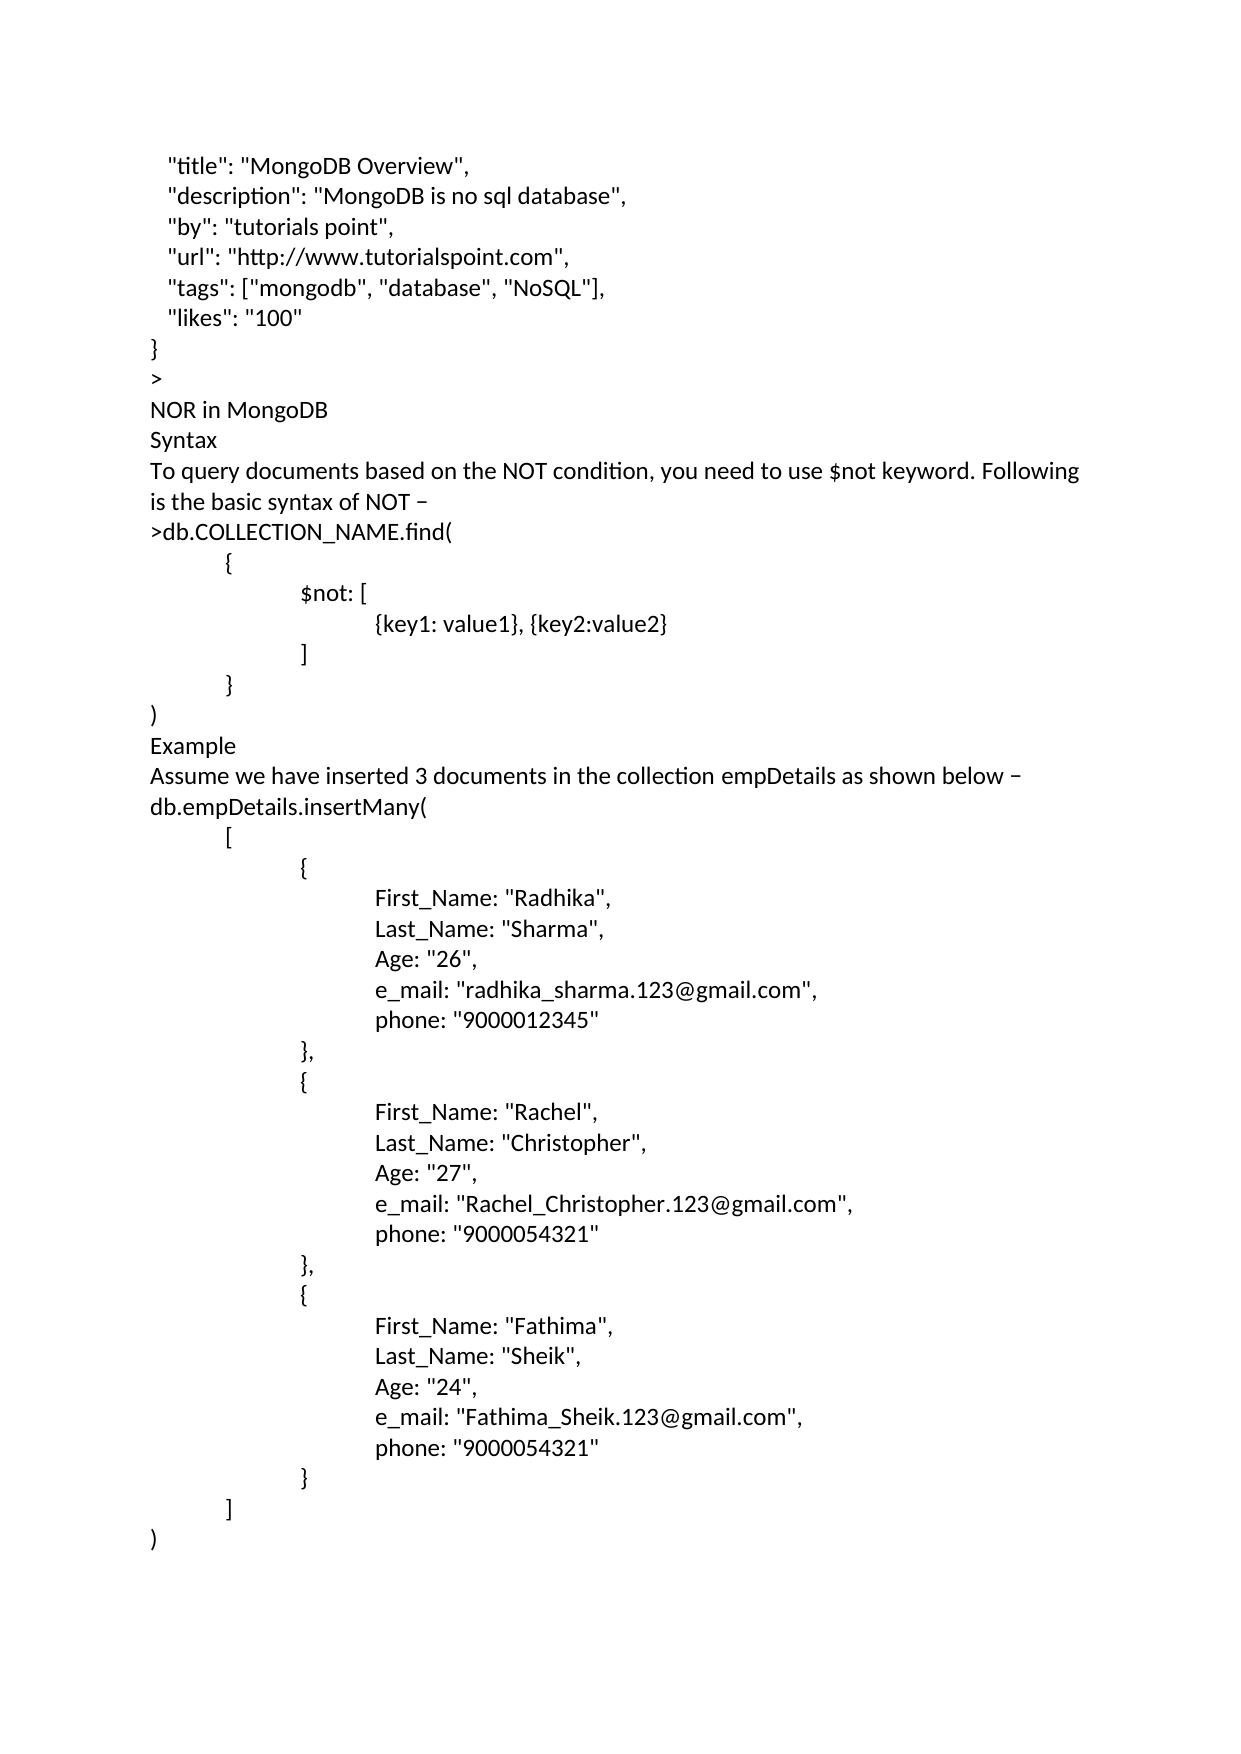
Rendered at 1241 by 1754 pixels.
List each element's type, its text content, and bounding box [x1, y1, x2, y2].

text { [150, 1279, 1090, 1310]
text e_mail: "radhika_sharma.123@gmail.com", [150, 974, 1090, 1004]
text { [150, 547, 1090, 577]
text NOR in MongoDB [150, 394, 1090, 425]
text Age: "26", [150, 943, 1090, 974]
text ) [150, 699, 1090, 730]
text "by": "tutorials point", [150, 211, 1090, 242]
text Syntax [150, 425, 1090, 455]
text [ [150, 821, 1090, 852]
text "url": "http://www.tutorialspoint.com", [150, 242, 1090, 272]
text >db.COLLECTION_NAME.find( [150, 516, 1090, 547]
text Age: "27", [150, 1157, 1090, 1188]
text {key1: value1}, {key2:value2} [150, 608, 1090, 638]
text e_mail: "Rachel_Christopher.123@gmail.com", [150, 1188, 1090, 1218]
text ] [150, 1493, 1090, 1523]
text First_Name: "Fathima", [150, 1310, 1090, 1340]
text e_mail: "Fathima_Sheik.123@gmail.com", [150, 1401, 1090, 1432]
text phone: "9000054321" [150, 1432, 1090, 1462]
text Last_Name: "Sharma", [150, 913, 1090, 943]
text "likes": "100" [150, 303, 1090, 333]
text "title": "MongoDB Overview", [150, 150, 1090, 181]
text ) [150, 1523, 1090, 1554]
text Example [150, 730, 1090, 760]
text First_Name: "Radhika", [150, 882, 1090, 913]
text Last_Name: "Sheik", [150, 1340, 1090, 1371]
text { [150, 852, 1090, 882]
text $not: [ [150, 577, 1090, 608]
text ] [150, 638, 1090, 669]
text { [150, 1066, 1090, 1096]
text First_Name: "Rachel", [150, 1096, 1090, 1127]
text phone: "9000054321" [150, 1218, 1090, 1249]
text }, [150, 1035, 1090, 1066]
text > [150, 364, 1090, 394]
text To query documents based on the NOT condition, you need to use $not keyword. Following is the basic syntax of NOT − [150, 455, 1090, 516]
text }, [150, 1249, 1090, 1279]
text Last_Name: "Christopher", [150, 1127, 1090, 1157]
text "tags": ["mongodb", "database", "NoSQL"], [150, 272, 1090, 303]
text phone: "9000012345" [150, 1004, 1090, 1035]
text Assume we have inserted 3 documents in the collection empDetails as shown below − [150, 760, 1090, 791]
text } [150, 333, 1090, 364]
text Age: "24", [150, 1371, 1090, 1401]
text db.empDetails.insertMany( [150, 791, 1090, 821]
text } [150, 1462, 1090, 1493]
text } [150, 669, 1090, 699]
text "description": "MongoDB is no sql database", [150, 181, 1090, 211]
